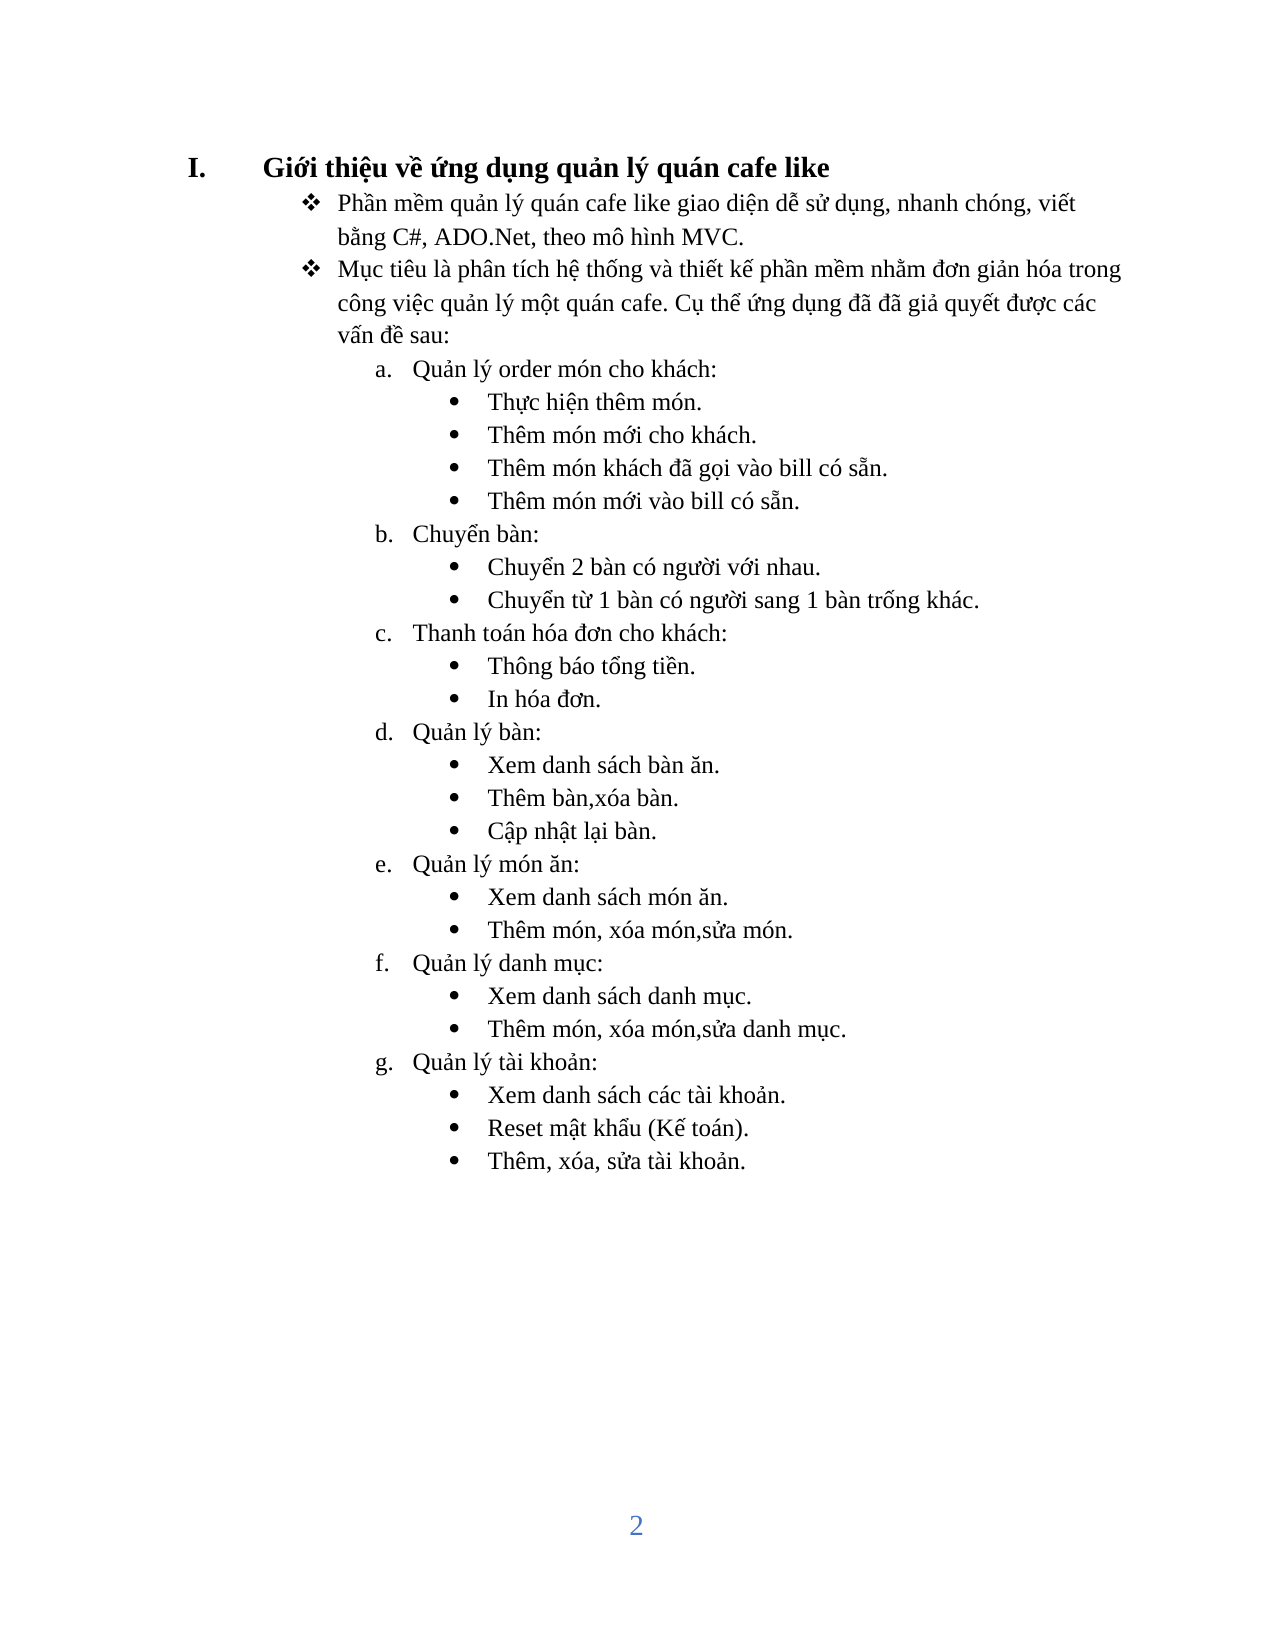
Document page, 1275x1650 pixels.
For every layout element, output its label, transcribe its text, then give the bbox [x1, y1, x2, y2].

list Mục tiêu là phân tích hệ thống và thiết kế phần mềm nhằm đơn giản hóa trong công việc quản lý một quán cafe. Cụ thể ứng dụng đã đã giả quyết được các vấn đề sau: [300, 254, 1125, 349]
list Thông báo tổng tiền. [450, 651, 1125, 679]
list Cập nhật lại bàn. [450, 816, 1125, 845]
list Thanh toán hóa đơn cho khách: [375, 618, 1125, 647]
list Thêm món, xóa món,sửa món. [450, 915, 1125, 944]
list Giới thiệu về ứng dụng quản lý quán cafe like [187, 150, 1125, 183]
list Thêm, xóa, sửa tài khoản. [450, 1146, 1125, 1175]
list Thêm món mới vào bill có sẵn. [450, 486, 1125, 514]
list Thực hiện thêm món. [450, 387, 1125, 415]
list Thêm bàn,xóa bàn. [450, 783, 1125, 812]
list Quản lý danh mục: [375, 948, 1125, 977]
list In hóa đơn. [450, 684, 1125, 713]
list Quản lý bàn: [375, 717, 1125, 746]
list Xem danh sách bàn ăn. [450, 750, 1125, 779]
list Chuyển 2 bàn có người với nhau. [450, 552, 1125, 581]
list Chuyển bàn: [375, 519, 1125, 547]
list Chuyển từ 1 bàn có người sang 1 bàn trống khác. [450, 585, 1125, 613]
list Xem danh sách danh mục. [450, 981, 1125, 1010]
list Thêm món, xóa món,sửa danh mục. [450, 1014, 1125, 1043]
list Reset mật khẩu (Kế toán). [450, 1113, 1125, 1142]
list Phần mềm quản lý quán cafe like giao diện dễ sử dụng, nhanh chóng, viết bằng C#, ADO.Net, theo mô hình MVC. [300, 188, 1125, 250]
list Thêm món khách đã gọi vào bill có sẵn. [450, 453, 1125, 481]
list Quản lý món ăn: [375, 849, 1125, 878]
list Xem danh sách món ăn. [450, 882, 1125, 911]
list Xem danh sách các tài khoản. [450, 1080, 1125, 1109]
list Quản lý order món cho khách: [375, 354, 1125, 382]
list Thêm món mới cho khách. [450, 420, 1125, 448]
list Quản lý tài khoản: [375, 1047, 1125, 1076]
